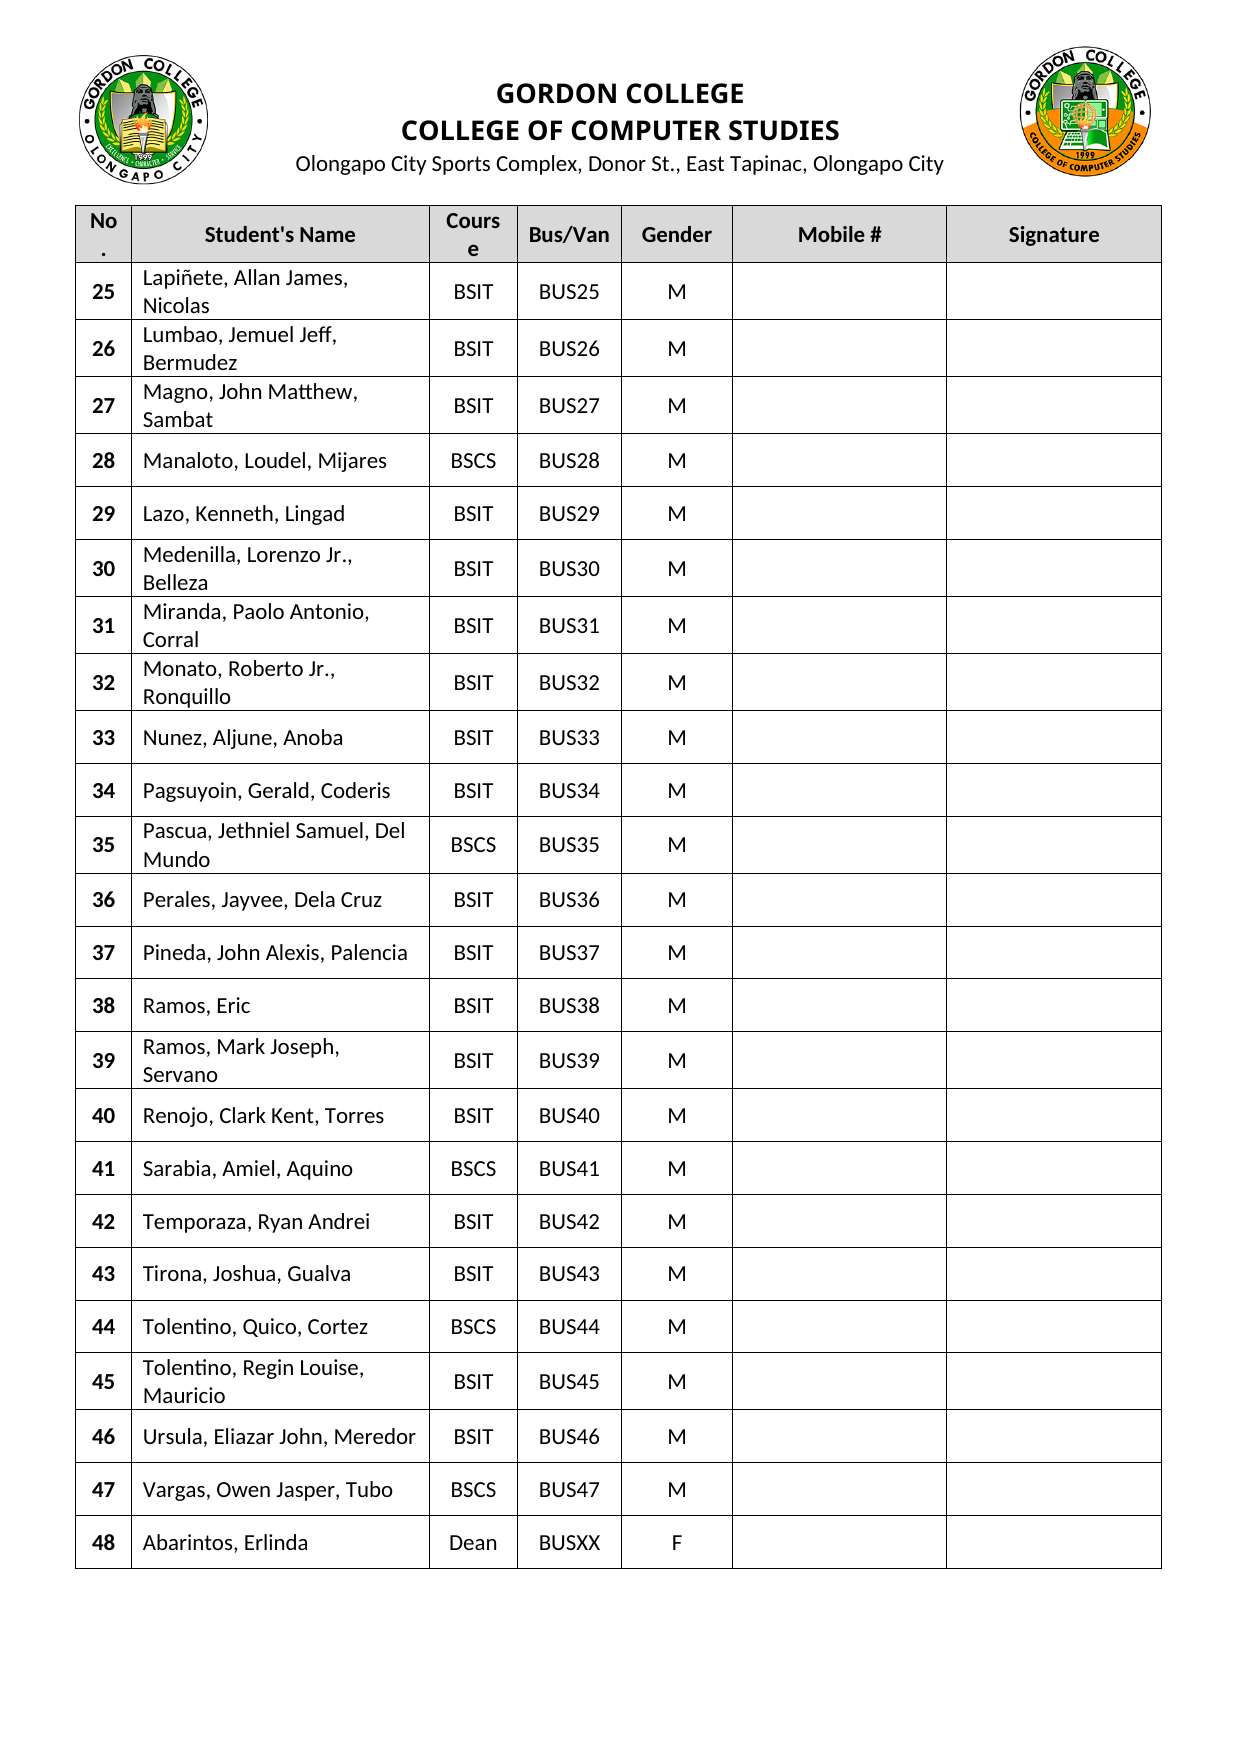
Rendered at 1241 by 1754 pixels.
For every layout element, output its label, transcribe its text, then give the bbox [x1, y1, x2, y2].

table_header Signature [947, 206, 1161, 262]
table_cell [947, 1301, 1161, 1352]
table_header Bus/Van [518, 206, 621, 262]
table_cell [947, 1142, 1161, 1194]
table_cell 29 [76, 487, 131, 539]
table_cell Ramos, Mark Joseph, Servano [132, 1032, 429, 1088]
table_cell M [622, 1195, 732, 1247]
table_cell [733, 654, 946, 710]
table_header Student's Name [132, 206, 429, 262]
table_cell Temporaza, Ryan Andrei [132, 1195, 429, 1247]
table_cell BSIT [430, 1353, 517, 1409]
table_cell [947, 263, 1161, 319]
table_cell BUS37 [518, 927, 621, 978]
table_cell [947, 874, 1161, 926]
table_cell [733, 1195, 946, 1247]
table_cell [947, 817, 1161, 873]
table_cell [947, 927, 1161, 978]
table_cell Dean [430, 1516, 517, 1568]
table_cell 31 [76, 597, 131, 653]
table_cell M [622, 434, 732, 486]
table_cell BSIT [430, 1248, 517, 1299]
table_cell BSCS [430, 434, 517, 486]
table_cell [947, 434, 1161, 486]
table_cell [947, 1516, 1161, 1568]
table_cell Lazo, Kenneth, Lingad [132, 487, 429, 539]
table_cell Sarabia, Amiel, Aquino [132, 1142, 429, 1194]
table_cell M [622, 979, 732, 1031]
table_cell M [622, 927, 732, 978]
table_cell M [622, 263, 732, 319]
table_cell Tolentino, Quico, Cortez [132, 1301, 429, 1352]
table_cell [947, 377, 1161, 433]
table_cell Lumbao, Jemuel Jeff, Bermudez [132, 320, 429, 376]
table_cell 40 [76, 1089, 131, 1141]
table_cell Vargas, Owen Jasper, Tubo [132, 1463, 429, 1515]
table_cell 32 [76, 654, 131, 710]
table_cell BSCS [430, 817, 517, 873]
table_cell M [622, 874, 732, 926]
table_cell [733, 434, 946, 486]
table_cell 30 [76, 540, 131, 596]
table_cell Tirona, Joshua, Gualva [132, 1248, 429, 1299]
table_cell BSIT [430, 540, 517, 596]
table_cell M [622, 764, 732, 816]
table_cell BUS39 [518, 1032, 621, 1088]
table_cell BUS28 [518, 434, 621, 486]
table_cell [733, 1353, 946, 1409]
table_cell BUSXX [518, 1516, 621, 1568]
table_cell BSIT [430, 1410, 517, 1462]
table_cell [733, 1089, 946, 1141]
table_cell M [622, 1410, 732, 1462]
table_cell [947, 1410, 1161, 1462]
table_cell Lapiñete, Allan James, Nicolas [132, 263, 429, 319]
table_cell BUS34 [518, 764, 621, 816]
table_cell [733, 979, 946, 1031]
table_cell BSIT [430, 263, 517, 319]
table_cell BUS36 [518, 874, 621, 926]
table_cell [733, 487, 946, 539]
table_cell Pascua, Jethniel Samuel, Del Mundo [132, 817, 429, 873]
table_cell BSIT [430, 377, 517, 433]
table_cell 25 [76, 263, 131, 319]
table_cell [733, 927, 946, 978]
table_cell [947, 540, 1161, 596]
table_cell Manaloto, Loudel, Mijares [132, 434, 429, 486]
table_cell M [622, 1248, 732, 1299]
table_cell [733, 817, 946, 873]
table_cell [733, 597, 946, 653]
table_cell BUS38 [518, 979, 621, 1031]
table_cell BUS31 [518, 597, 621, 653]
table_cell Nunez, Aljune, Anoba [132, 711, 429, 763]
table_cell BSIT [430, 764, 517, 816]
table_cell [733, 1516, 946, 1568]
table_cell M [622, 1032, 732, 1088]
table_cell [947, 597, 1161, 653]
table_cell BSIT [430, 874, 517, 926]
table_cell M [622, 654, 732, 710]
table_cell BUS43 [518, 1248, 621, 1299]
table_cell BSIT [430, 487, 517, 539]
table_cell [733, 764, 946, 816]
table_cell [947, 487, 1161, 539]
table_cell 47 [76, 1463, 131, 1515]
table_cell M [622, 377, 732, 433]
table_cell [733, 1032, 946, 1088]
table_cell BSIT [430, 1195, 517, 1247]
table_cell Tolentino, Regin Louise, Mauricio [132, 1353, 429, 1409]
table_cell [733, 1410, 946, 1462]
table_cell F [622, 1516, 732, 1568]
table_cell BSIT [430, 1089, 517, 1141]
table_cell 37 [76, 927, 131, 978]
table_cell M [622, 1463, 732, 1515]
table_cell M [622, 711, 732, 763]
table_cell [733, 540, 946, 596]
table_cell M [622, 817, 732, 873]
table_cell BUS46 [518, 1410, 621, 1462]
picture [75, 51, 211, 188]
table_cell M [622, 1142, 732, 1194]
table_cell Monato, Roberto Jr., Ronquillo [132, 654, 429, 710]
table_cell [947, 320, 1161, 376]
table_cell [733, 1463, 946, 1515]
table_cell 33 [76, 711, 131, 763]
table_cell 28 [76, 434, 131, 486]
table_cell BUS29 [518, 487, 621, 539]
table_cell BUS44 [518, 1301, 621, 1352]
table_cell Ursula, Eliazar John, Meredor [132, 1410, 429, 1462]
table_cell 44 [76, 1301, 131, 1352]
table_cell M [622, 1301, 732, 1352]
table_header Course [430, 206, 517, 262]
table_cell [947, 654, 1161, 710]
table_cell [947, 1353, 1161, 1409]
table_header Gender [622, 206, 732, 262]
table_cell [733, 263, 946, 319]
picture [1017, 43, 1154, 180]
table_cell 35 [76, 817, 131, 873]
table_cell BSCS [430, 1142, 517, 1194]
table_cell [733, 711, 946, 763]
table_cell BSIT [430, 927, 517, 978]
table_cell [733, 377, 946, 433]
table_cell Abarintos, Erlinda [132, 1516, 429, 1568]
table_cell M [622, 320, 732, 376]
table_cell Medenilla, Lorenzo Jr., Belleza [132, 540, 429, 596]
table_cell 36 [76, 874, 131, 926]
table_cell 26 [76, 320, 131, 376]
table_cell M [622, 1089, 732, 1141]
table_header No. [76, 206, 131, 262]
table_cell 41 [76, 1142, 131, 1194]
table_cell 34 [76, 764, 131, 816]
table_cell Ramos, Eric [132, 979, 429, 1031]
table_cell BSCS [430, 1463, 517, 1515]
table_cell 46 [76, 1410, 131, 1462]
table_cell 27 [76, 377, 131, 433]
table_cell BSIT [430, 1032, 517, 1088]
table_cell 42 [76, 1195, 131, 1247]
table_cell [733, 1142, 946, 1194]
table_cell BSIT [430, 711, 517, 763]
table_cell [733, 1248, 946, 1299]
table_cell [733, 1301, 946, 1352]
table_cell BSIT [430, 979, 517, 1031]
table_cell M [622, 487, 732, 539]
table_cell BSIT [430, 597, 517, 653]
table_cell Magno, John Matthew, Sambat [132, 377, 429, 433]
table_cell [947, 979, 1161, 1031]
table_cell Renojo, Clark Kent, Torres [132, 1089, 429, 1141]
table_cell BUS26 [518, 320, 621, 376]
table_header Mobile # [733, 206, 946, 262]
table_cell BUS27 [518, 377, 621, 433]
table_cell 39 [76, 1032, 131, 1088]
table_cell BSIT [430, 320, 517, 376]
table_cell BUS47 [518, 1463, 621, 1515]
table_cell [947, 1463, 1161, 1515]
table_cell BSIT [430, 654, 517, 710]
table_cell [947, 764, 1161, 816]
table_cell BUS41 [518, 1142, 621, 1194]
table_cell [733, 320, 946, 376]
table_cell [947, 1032, 1161, 1088]
table_cell BUS40 [518, 1089, 621, 1141]
table_cell [733, 874, 946, 926]
table_cell [947, 1248, 1161, 1299]
table_cell M [622, 1353, 732, 1409]
table_cell [947, 711, 1161, 763]
table_cell BUS25 [518, 263, 621, 319]
table_cell Perales, Jayvee, Dela Cruz [132, 874, 429, 926]
table_cell BUS42 [518, 1195, 621, 1247]
table_cell Pagsuyoin, Gerald, Coderis [132, 764, 429, 816]
table_cell BUS30 [518, 540, 621, 596]
table_cell 43 [76, 1248, 131, 1299]
table_cell BUS32 [518, 654, 621, 710]
table_cell [947, 1089, 1161, 1141]
table_cell BUS45 [518, 1353, 621, 1409]
table_cell BSCS [430, 1301, 517, 1352]
table_cell Miranda, Paolo Antonio, Corral [132, 597, 429, 653]
table_cell 48 [76, 1516, 131, 1568]
table_cell BUS33 [518, 711, 621, 763]
table_cell Pineda, John Alexis, Palencia [132, 927, 429, 978]
table_cell M [622, 597, 732, 653]
table_cell 45 [76, 1353, 131, 1409]
table_cell BUS35 [518, 817, 621, 873]
table_cell M [622, 540, 732, 596]
table_cell [947, 1195, 1161, 1247]
table_cell 38 [76, 979, 131, 1031]
